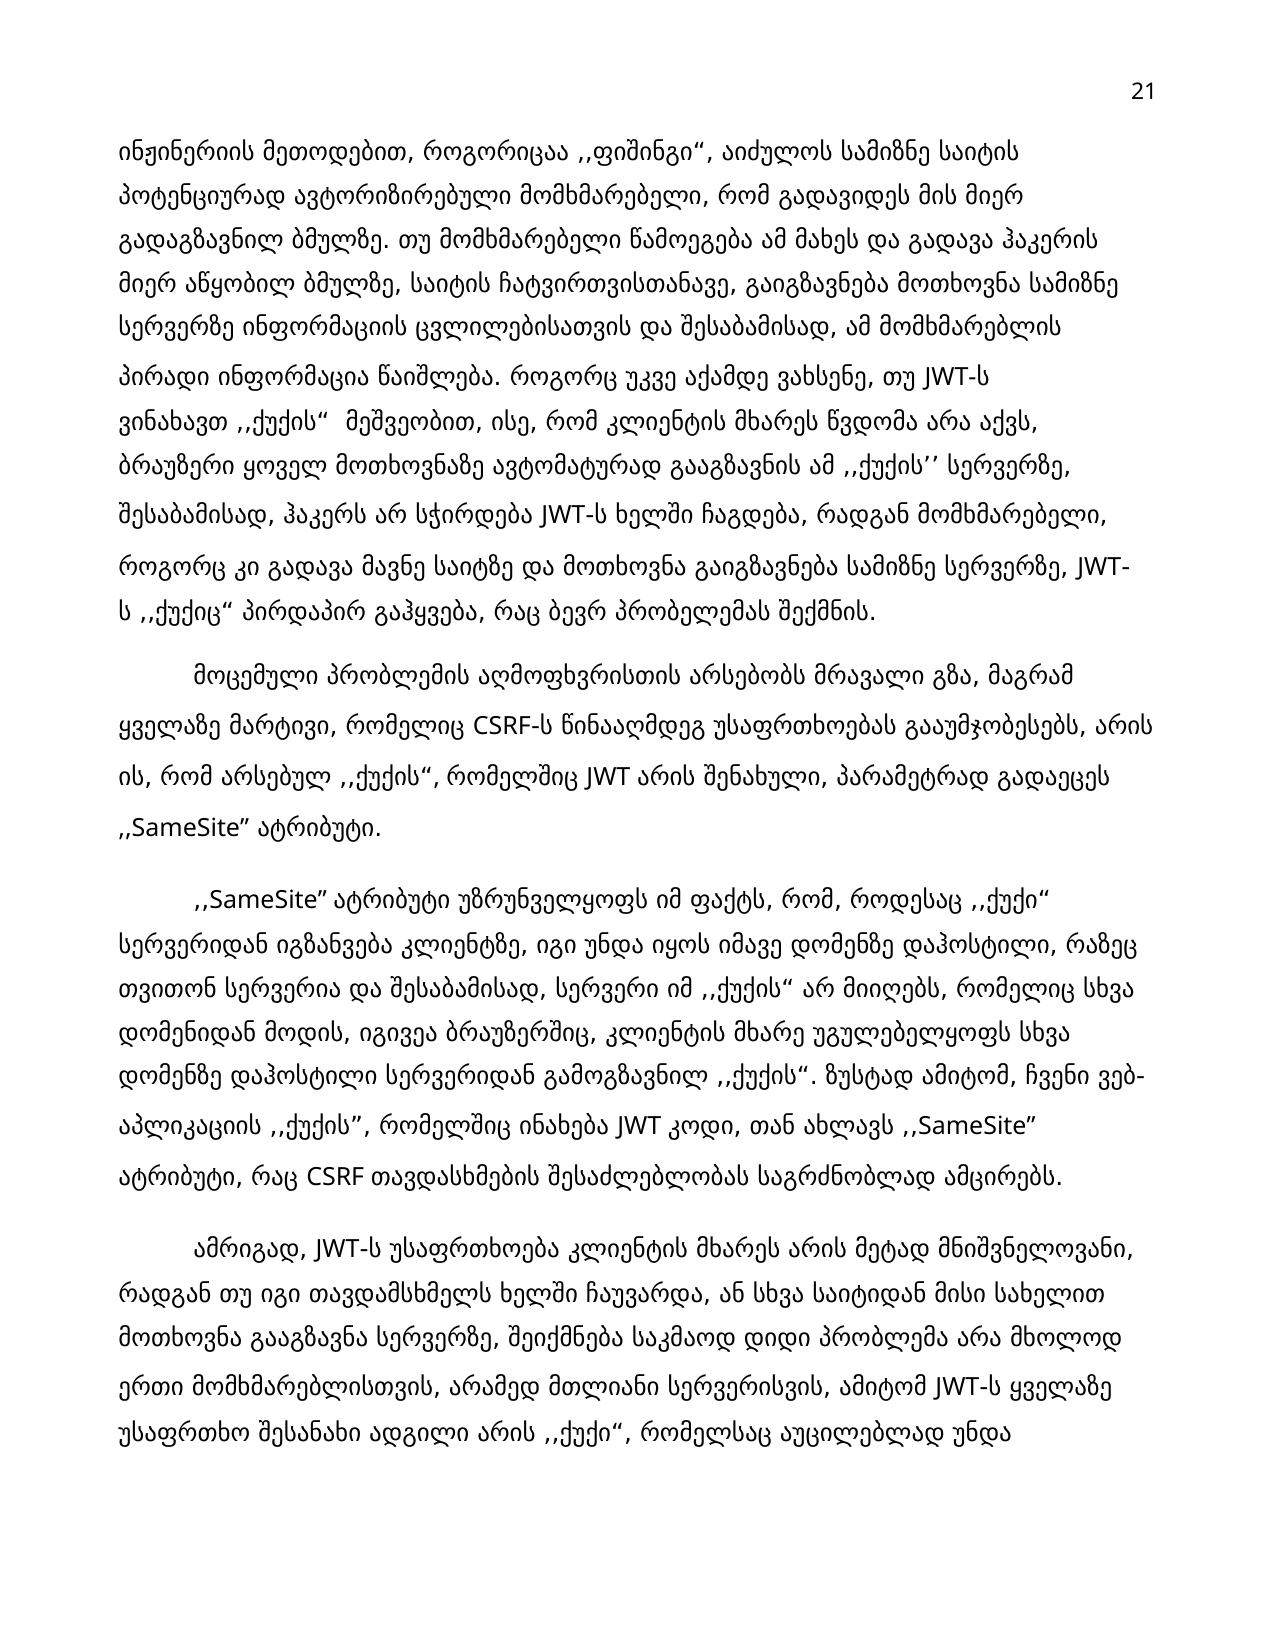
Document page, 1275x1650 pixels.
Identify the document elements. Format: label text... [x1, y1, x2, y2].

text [118, 1231, 1157, 1447]
text ,,SameSite” ატრიბუტი უზრუნველყოფს იმ ფაქტს, რომ, როდესაც ,,ქუქი“ სერვერიდან იგზანვება კლიენტზე, იგი უნდა იყოს იმავე დომენზე დაჰოსტილი, რაზეც თვითონ სერვერია და შესაბამისად, სერვერი იმ ,,ქუქის“ არ მიიღებს, რომელიც სხვა დომენიდან მოდის, იგივეა ბრაუზერშიც, კლიენტის მხარე უგულებელყოფს სხვა დომენზე დაჰოსტილი სერვერიდან გამოგზავნილ ,,ქუქის“. ზუსტად ამიტომ, ჩვენი ვებ-აპლიკაციის ,,ქუქის”, რომელშიც ინახება JWT კოდი, თან ახლავს ,,SameSite” ატრიბუტი, რაც CSRF თავდასხმების შესაძლებლობას საგრძნობლად ამცირებს. [118, 882, 1157, 1193]
text მოცემული პრობლემის აღმოფხვრისთის არსებობს მრავალი გზა, მაგრამ ყველაზე მარტივი, რომელიც CSRF-ს წინააღმდეგ უსაფრთხოებას გააუმჯობესებს, არის ის, რომ არსებულ ,,ქუქის“, რომელშიც JWT არის შენახული, პარამეტრად გადაეცეს ,,SameSite” ატრიბუტი. [118, 661, 1157, 844]
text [118, 137, 1157, 626]
